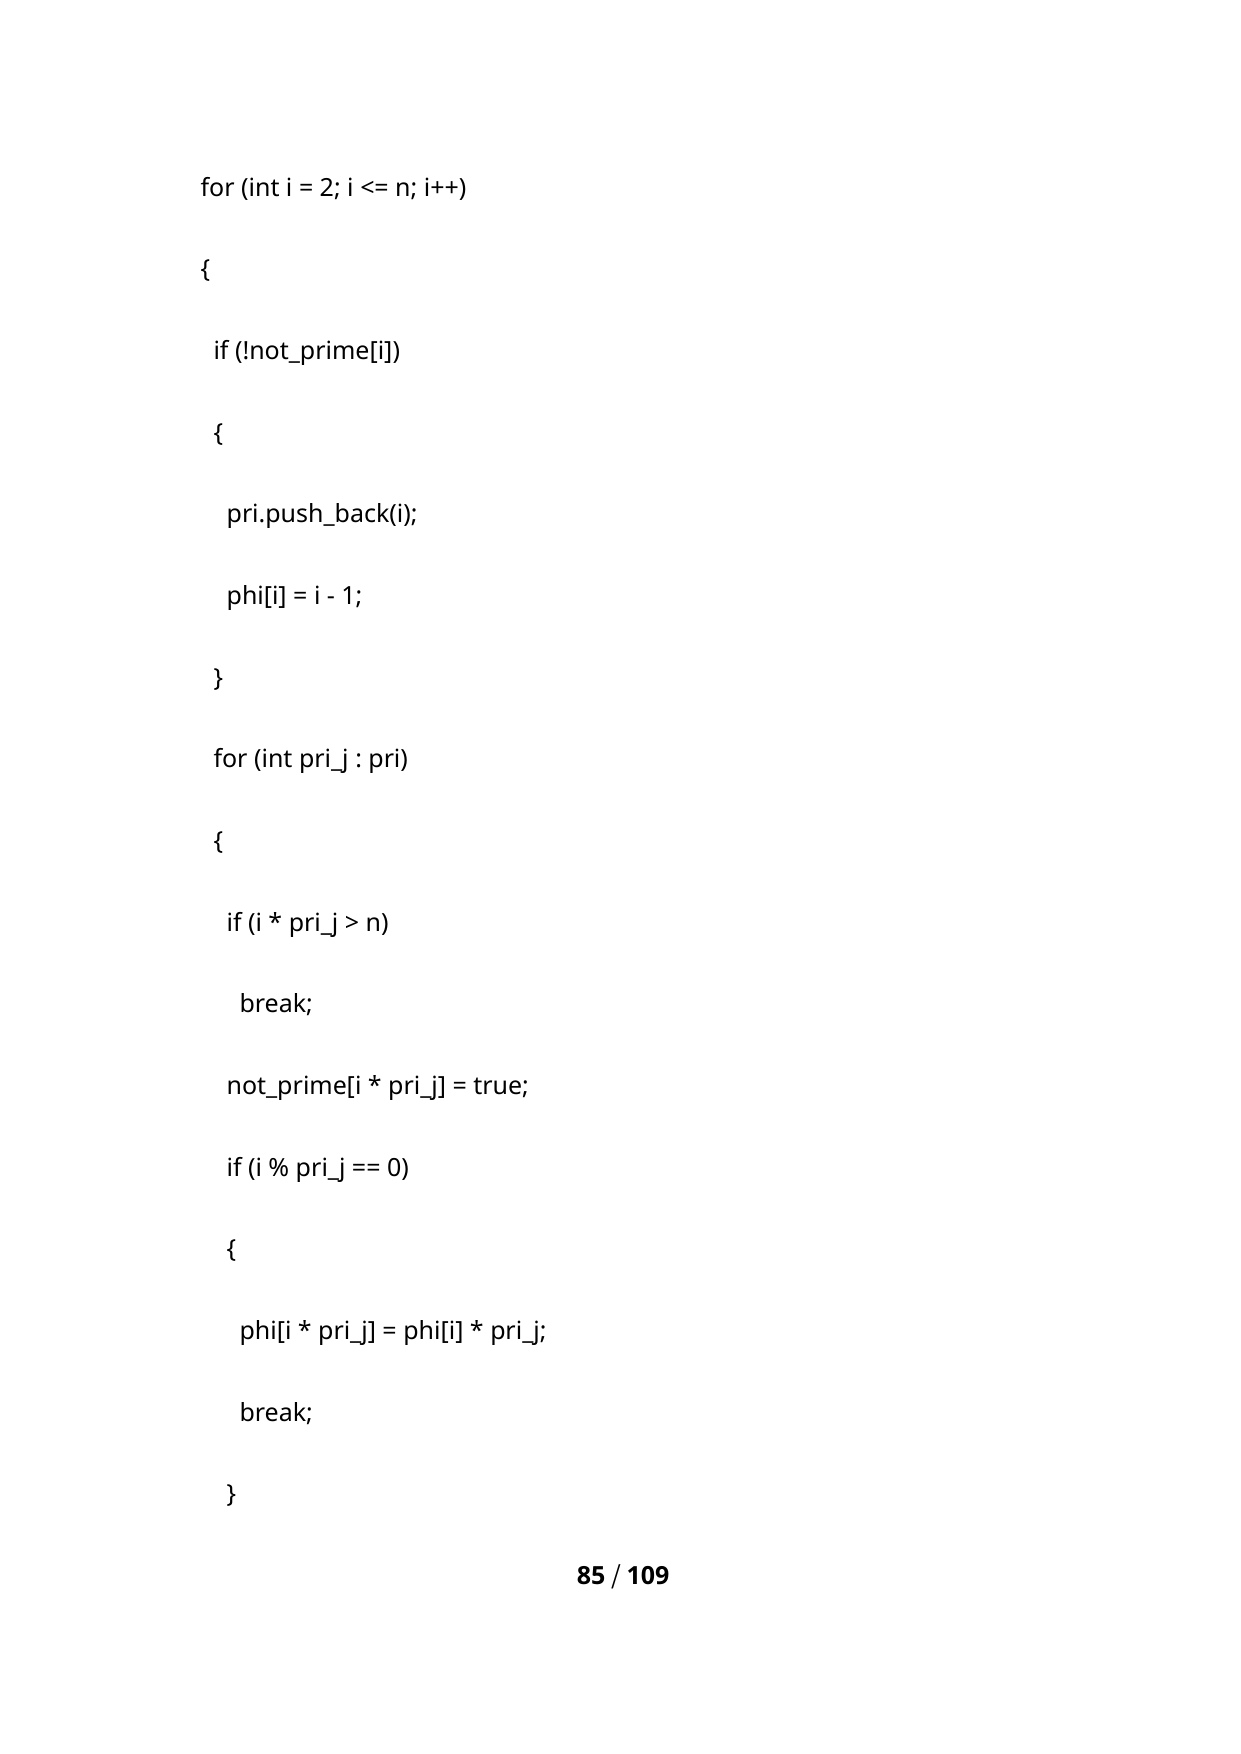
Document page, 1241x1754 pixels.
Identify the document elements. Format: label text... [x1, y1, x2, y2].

text } [187, 644, 1053, 709]
text phi[i] = i - 1; [187, 562, 1053, 627]
text not_prime[i * pri_j] = true; [187, 1052, 1053, 1117]
text { [187, 1216, 1053, 1281]
text if (i % pri_j == 0) [187, 1134, 1053, 1199]
text break; [187, 1379, 1053, 1444]
text } [187, 1461, 1053, 1526]
text for (int pri_j : pri) [187, 726, 1053, 791]
text { [187, 236, 1053, 301]
text { [187, 399, 1053, 464]
text pri.push_back(i); [187, 481, 1053, 546]
text if (i * pri_j > n) [187, 889, 1053, 954]
text if (!not_prime[i]) [187, 317, 1053, 382]
text phi[i * pri_j] = phi[i] * pri_j; [187, 1297, 1053, 1362]
text { [187, 807, 1053, 872]
text for (int i = 2; i <= n; i++) [187, 154, 1053, 219]
text break; [187, 971, 1053, 1036]
